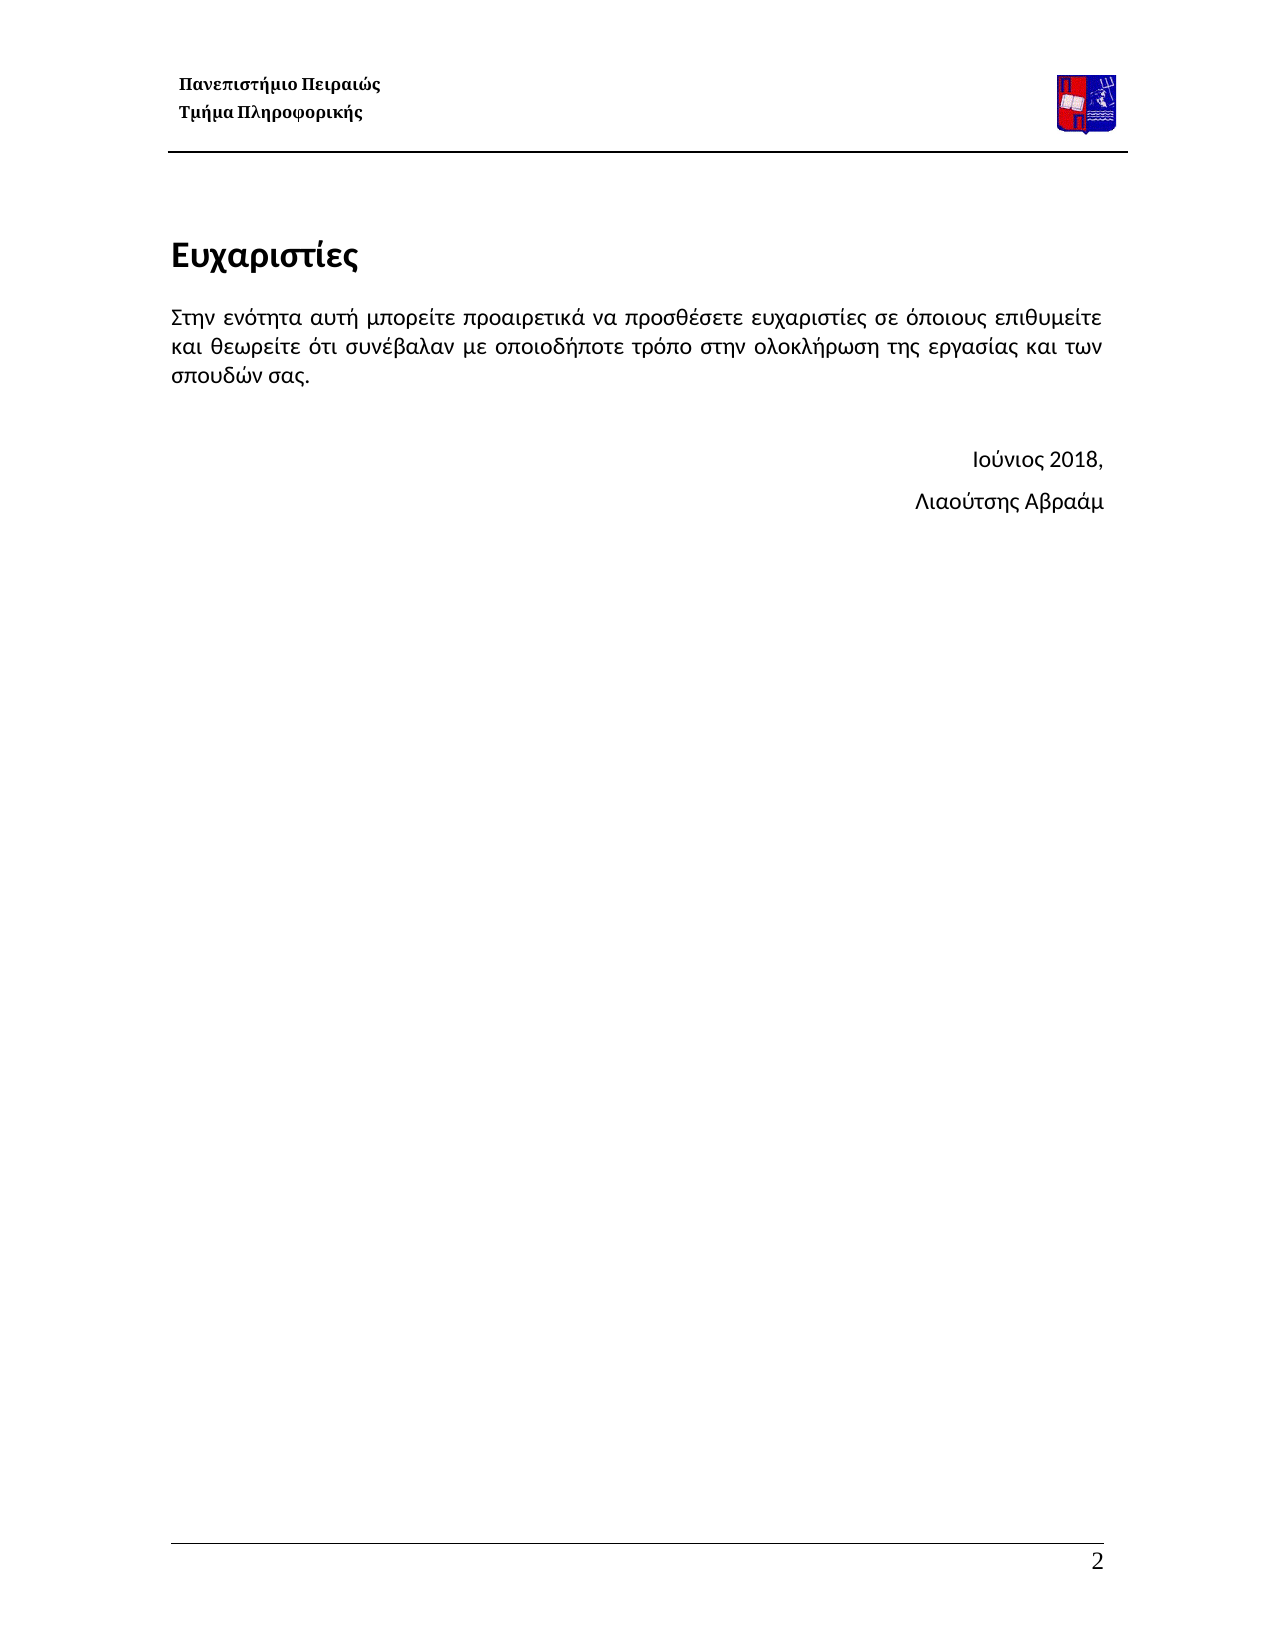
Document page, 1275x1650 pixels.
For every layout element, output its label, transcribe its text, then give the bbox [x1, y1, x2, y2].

text Ευχαριστίες [171, 231, 1104, 277]
text Στην ενότητα αυτή μπορείτε προαιρετικά να προσθέσετε ευχαριστίες σε όποιους επιθυμείτε και θεωρείτε ότι συνέβαλαν με οποιοδήποτε τρόπο στην ολοκλήρωση της εργασίας και των σπουδών σας. [171, 302, 1104, 390]
picture [1057, 75, 1117, 135]
text Ιούνιος 2018, [171, 444, 1104, 473]
text Λιαούτσης Αβραάμ [171, 486, 1104, 515]
